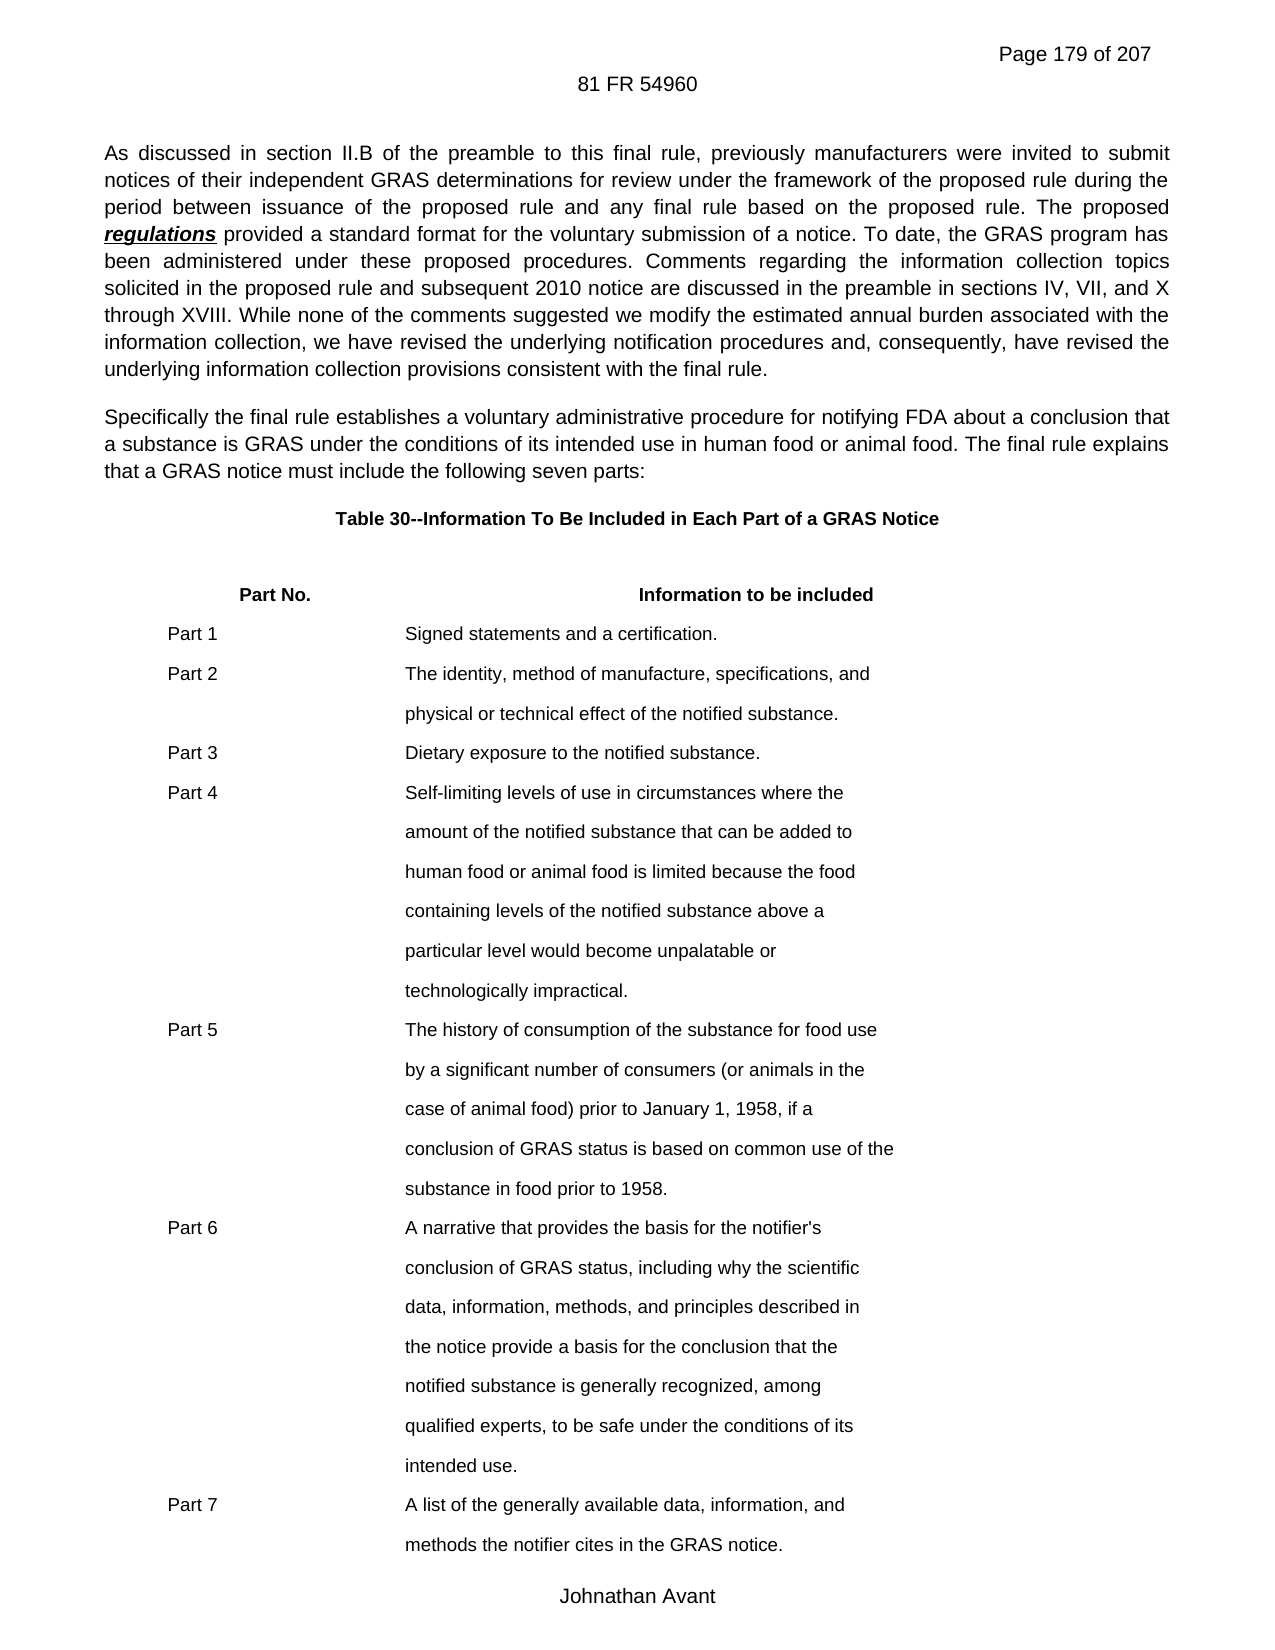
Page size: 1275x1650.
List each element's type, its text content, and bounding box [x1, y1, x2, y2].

text Specifically the final rule establishes a voluntary administrative procedure for notifying FDA about a conclusion that a substance is GRAS under the conditions of its intended use in human food or animal food. The final rule explains that a GRAS notice must include the following seven parts: [104, 402, 1171, 483]
text As discussed in section II.B of the preamble to this final rule, previously manufacturers were invited to submit notices of their independent GRAS determinations for review under the framework of the proposed rule during the period between issuance of the proposed rule and any final rule based on the proposed rule. The proposed regulations provided a standard format for the voluntary submission of a notice. To date, the GRAS program has been administered under these proposed procedures. Comments regarding the information collection topics solicited in the proposed rule and subsequent 2010 notice are discussed in the preamble in sections IV, VII, and X through XVIII. While none of the comments suggested we modify the estimated annual burden associated with the information collection, we have revised the underlying notification procedures and, consequently, have revised the underlying information collection provisions consistent with the final rule. [104, 137, 1171, 381]
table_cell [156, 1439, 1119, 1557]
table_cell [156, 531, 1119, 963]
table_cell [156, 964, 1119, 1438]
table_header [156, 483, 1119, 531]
